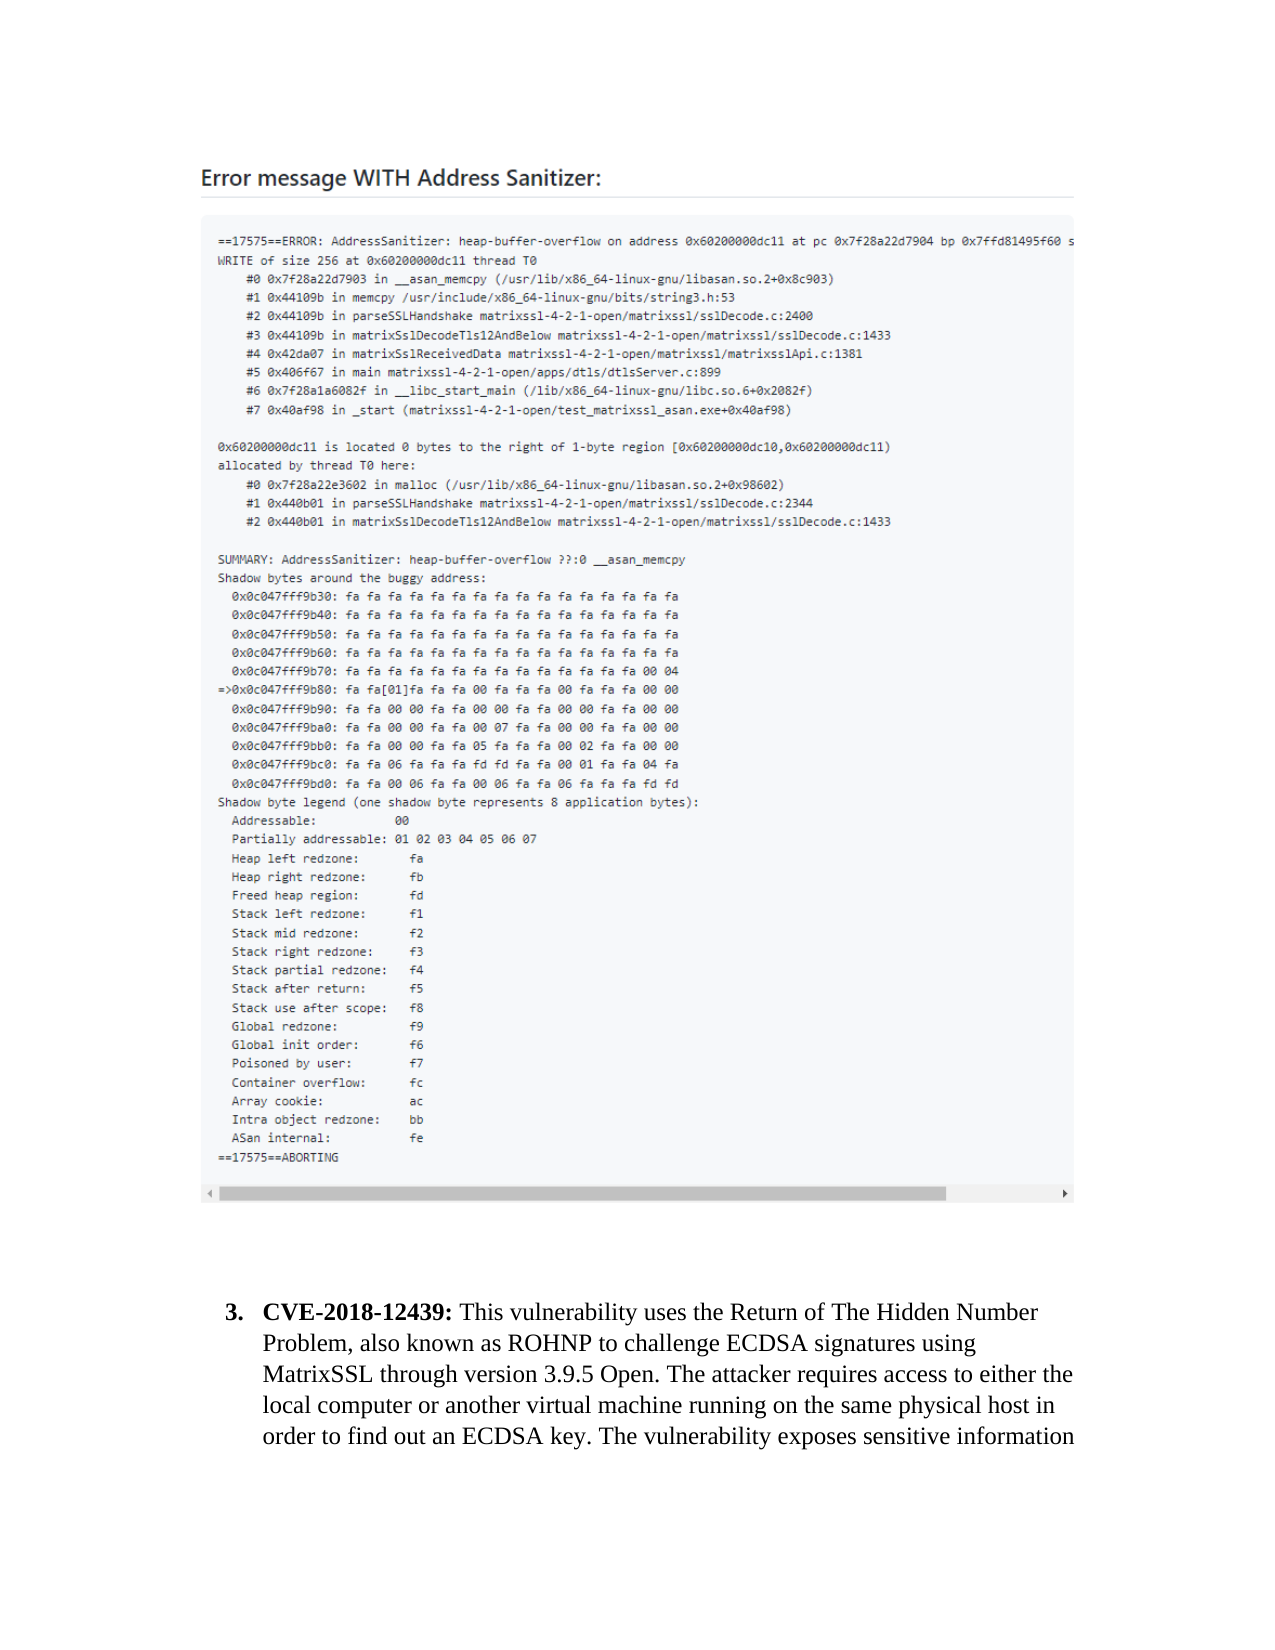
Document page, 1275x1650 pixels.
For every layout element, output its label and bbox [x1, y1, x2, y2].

picture [187, 150, 1088, 1231]
list [225, 1297, 1087, 1450]
